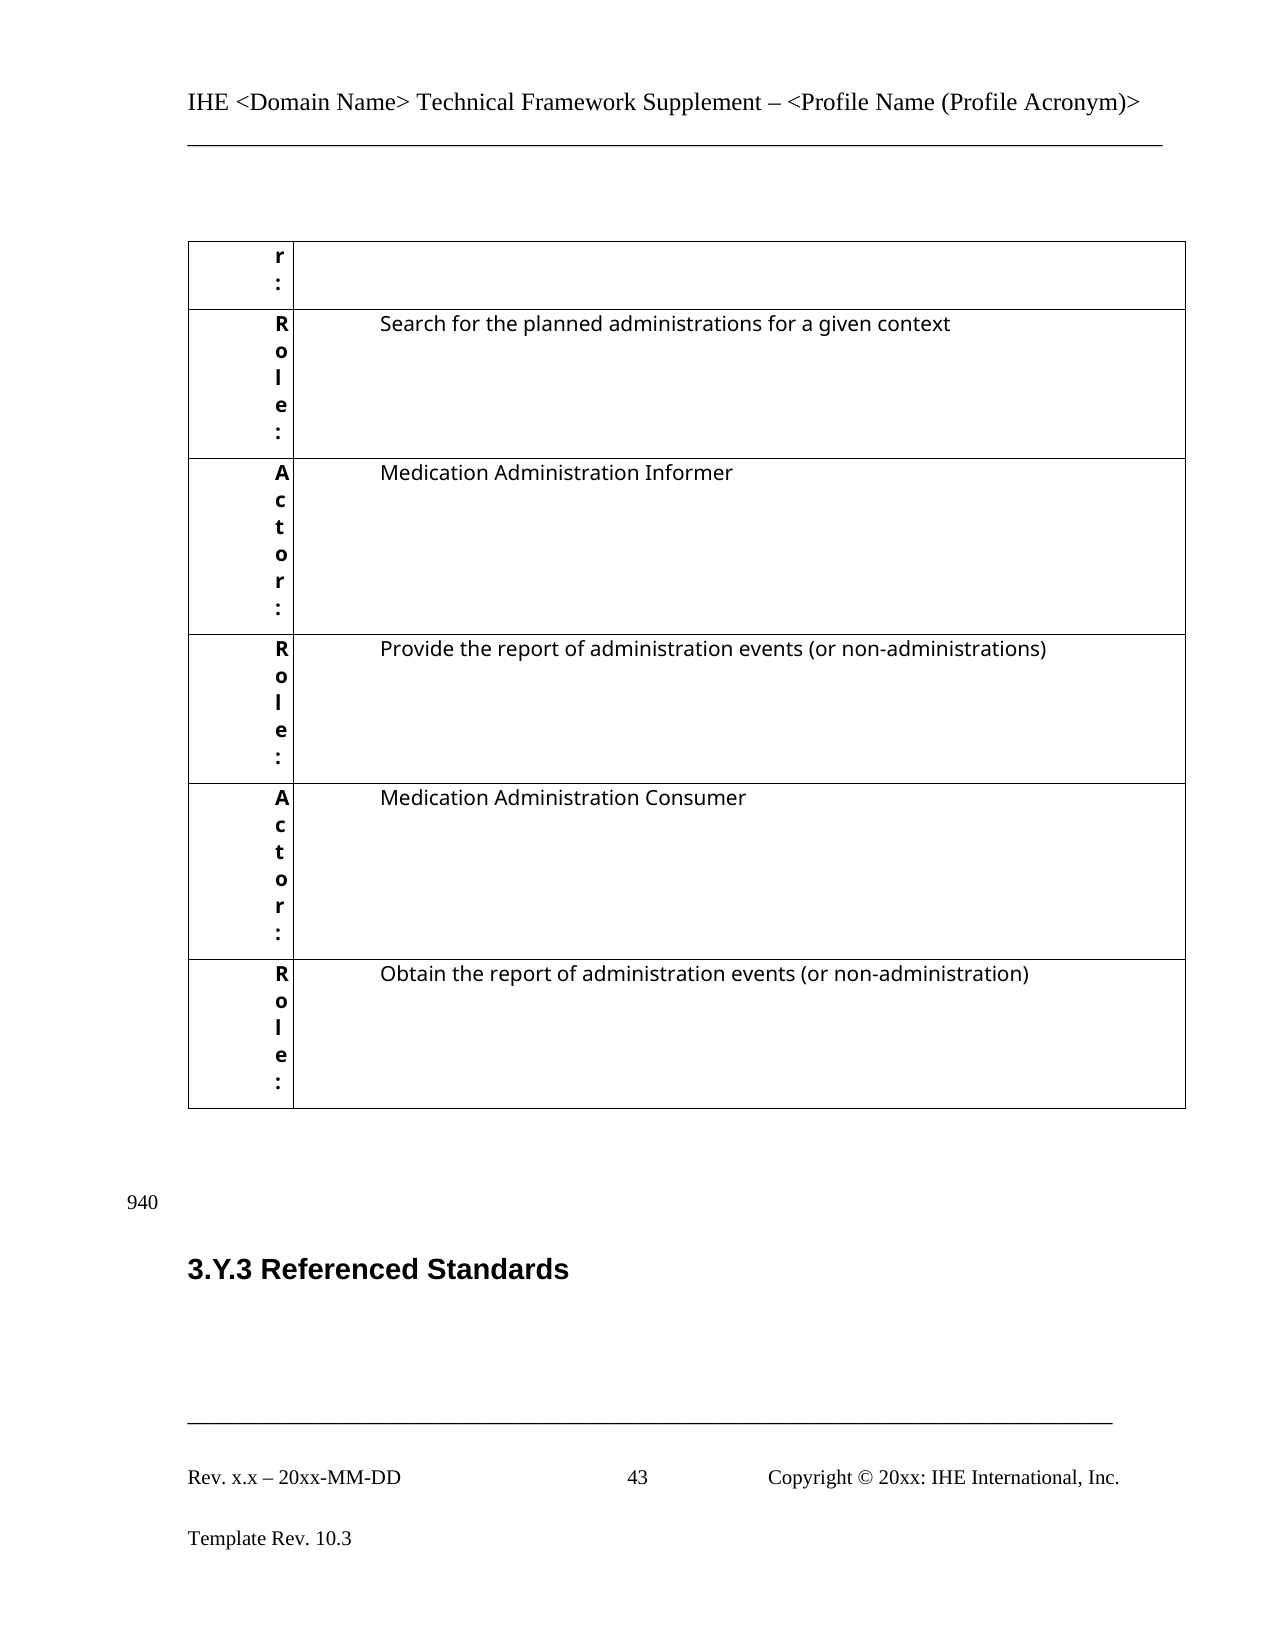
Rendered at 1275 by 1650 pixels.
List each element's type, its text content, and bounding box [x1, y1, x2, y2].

table_cell Actor: [189, 784, 293, 958]
subtitle 3.Y.3 Referenced Standards [187, 1252, 1162, 1286]
table_cell Provide the report of administration events (or non-administrations) [294, 635, 1185, 782]
table_cell Search for the planned administrations for a given context [294, 310, 1185, 457]
table_cell Medication Administration Consumer [294, 784, 1185, 958]
table_cell Obtain the report of administration events (or non-administration) [294, 960, 1185, 1107]
table_cell Actor: [189, 242, 293, 308]
table_cell Role: [189, 960, 293, 1107]
table_cell Actor: [189, 459, 293, 633]
table_cell Role: [189, 635, 293, 782]
table_cell Role: [189, 310, 293, 457]
table_cell Medication Administration Informer [294, 459, 1185, 633]
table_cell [294, 242, 1185, 308]
